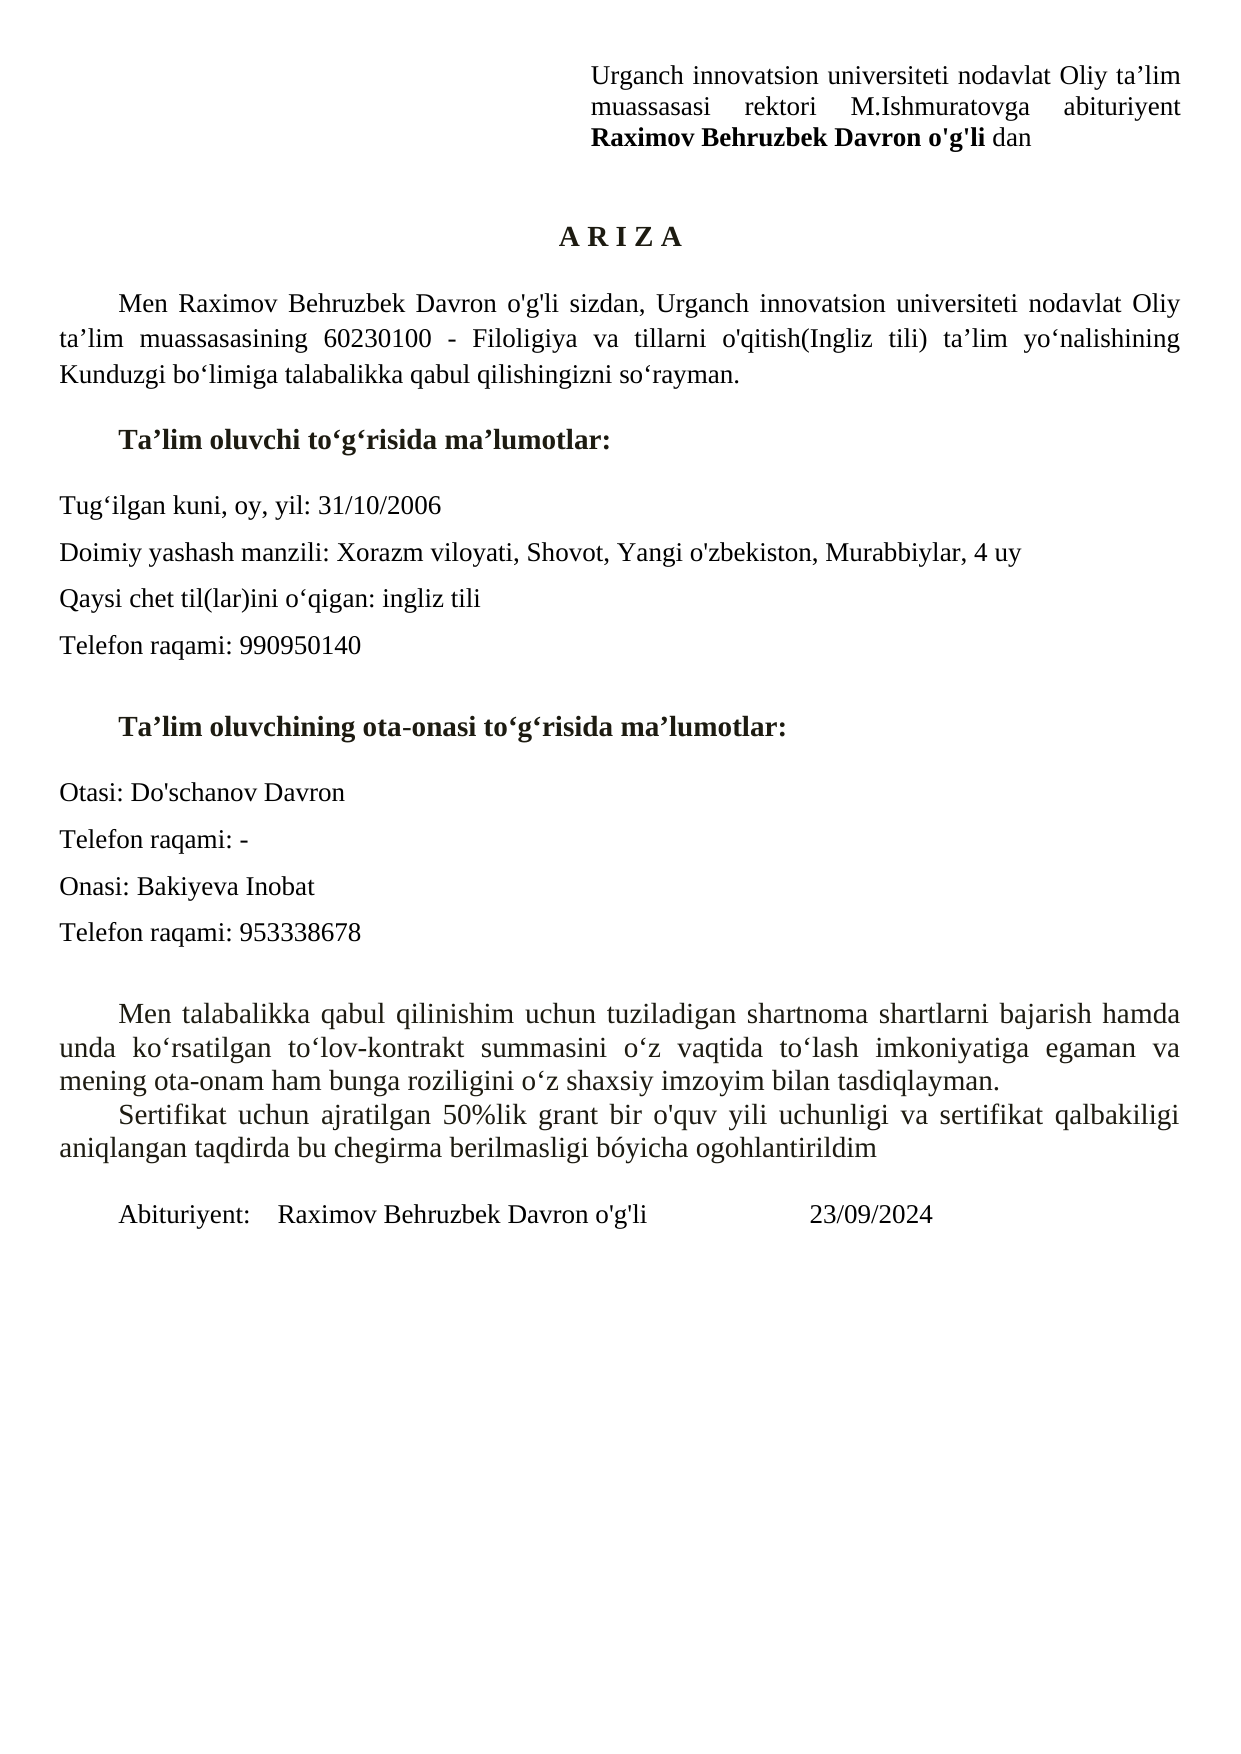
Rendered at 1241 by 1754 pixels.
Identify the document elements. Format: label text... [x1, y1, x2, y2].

text Ta’lim oluvchi to‘g‘risida ma’lumotlar: [59, 422, 1181, 455]
text Ta’lim oluvchining ota-onasi to‘g‘risida ma’lumotlar: [59, 709, 1181, 743]
text Men Raximov Behruzbek Davron o'g'li sizdan, Urganch innovatsion universiteti nodavlat Oliy ta’lim muassasasining 60230100 - Filoligiya va tillarni o'qitish(Ingliz tili) ta’lim yo‘nalishining Kunduzgi bo‘limiga talabalikka qabul qilishingizni so‘rayman. [59, 287, 1181, 389]
text Telefon raqami: 990950140 [59, 629, 1181, 660]
text Telefon raqami: - [59, 823, 1181, 854]
text Telefon raqami: 953338678 [59, 916, 1181, 947]
text Urganch innovatsion universiteti nodavlat Oliy ta’lim muassasasi rektori M.Ishmuratovga abituriyent Raximov Behruzbek Davron o'g'li dan [591, 59, 1181, 152]
text Men talabalikka qabul qilinishim uchun tuziladigan shartnoma shartlarni bajarish hamda unda ko‘rsatilgan to‘lov-kontrakt summasini o‘z vaqtida to‘lash imkoniyatiga egaman va mening ota-onam ham bunga roziligini oʻz shaxsiy imzoyim bilan tasdiqlayman. [59, 996, 1181, 1097]
text Doimiy yashash manzili: Xorazm viloyati, Shovot, Yangi o'zbekiston, Murabbiylar, 4 uy [59, 536, 1181, 567]
text Sertifikat uchun ajratilgan 50%lik grant bir o'quv yili uchunligi va sertifikat qalbakiligi aniqlangan taqdirda bu chegirma berilmasligi bóyicha ogohlantirildim [59, 1097, 1181, 1164]
text Otasi: Do'schanov Davron [59, 776, 1181, 807]
text Tug‘ilgan kuni, oy, yil: 31/10/2006 [59, 489, 1181, 520]
text Abituriyent: Raximov Behruzbek Davron o'g'li 23/09/2024 [59, 1198, 1181, 1229]
text A R I Z A [59, 219, 1181, 253]
text Qaysi chet til(lar)ini o‘qigan: ingliz tili [59, 582, 1181, 613]
text Onasi: Bakiyeva Inobat [59, 869, 1181, 901]
